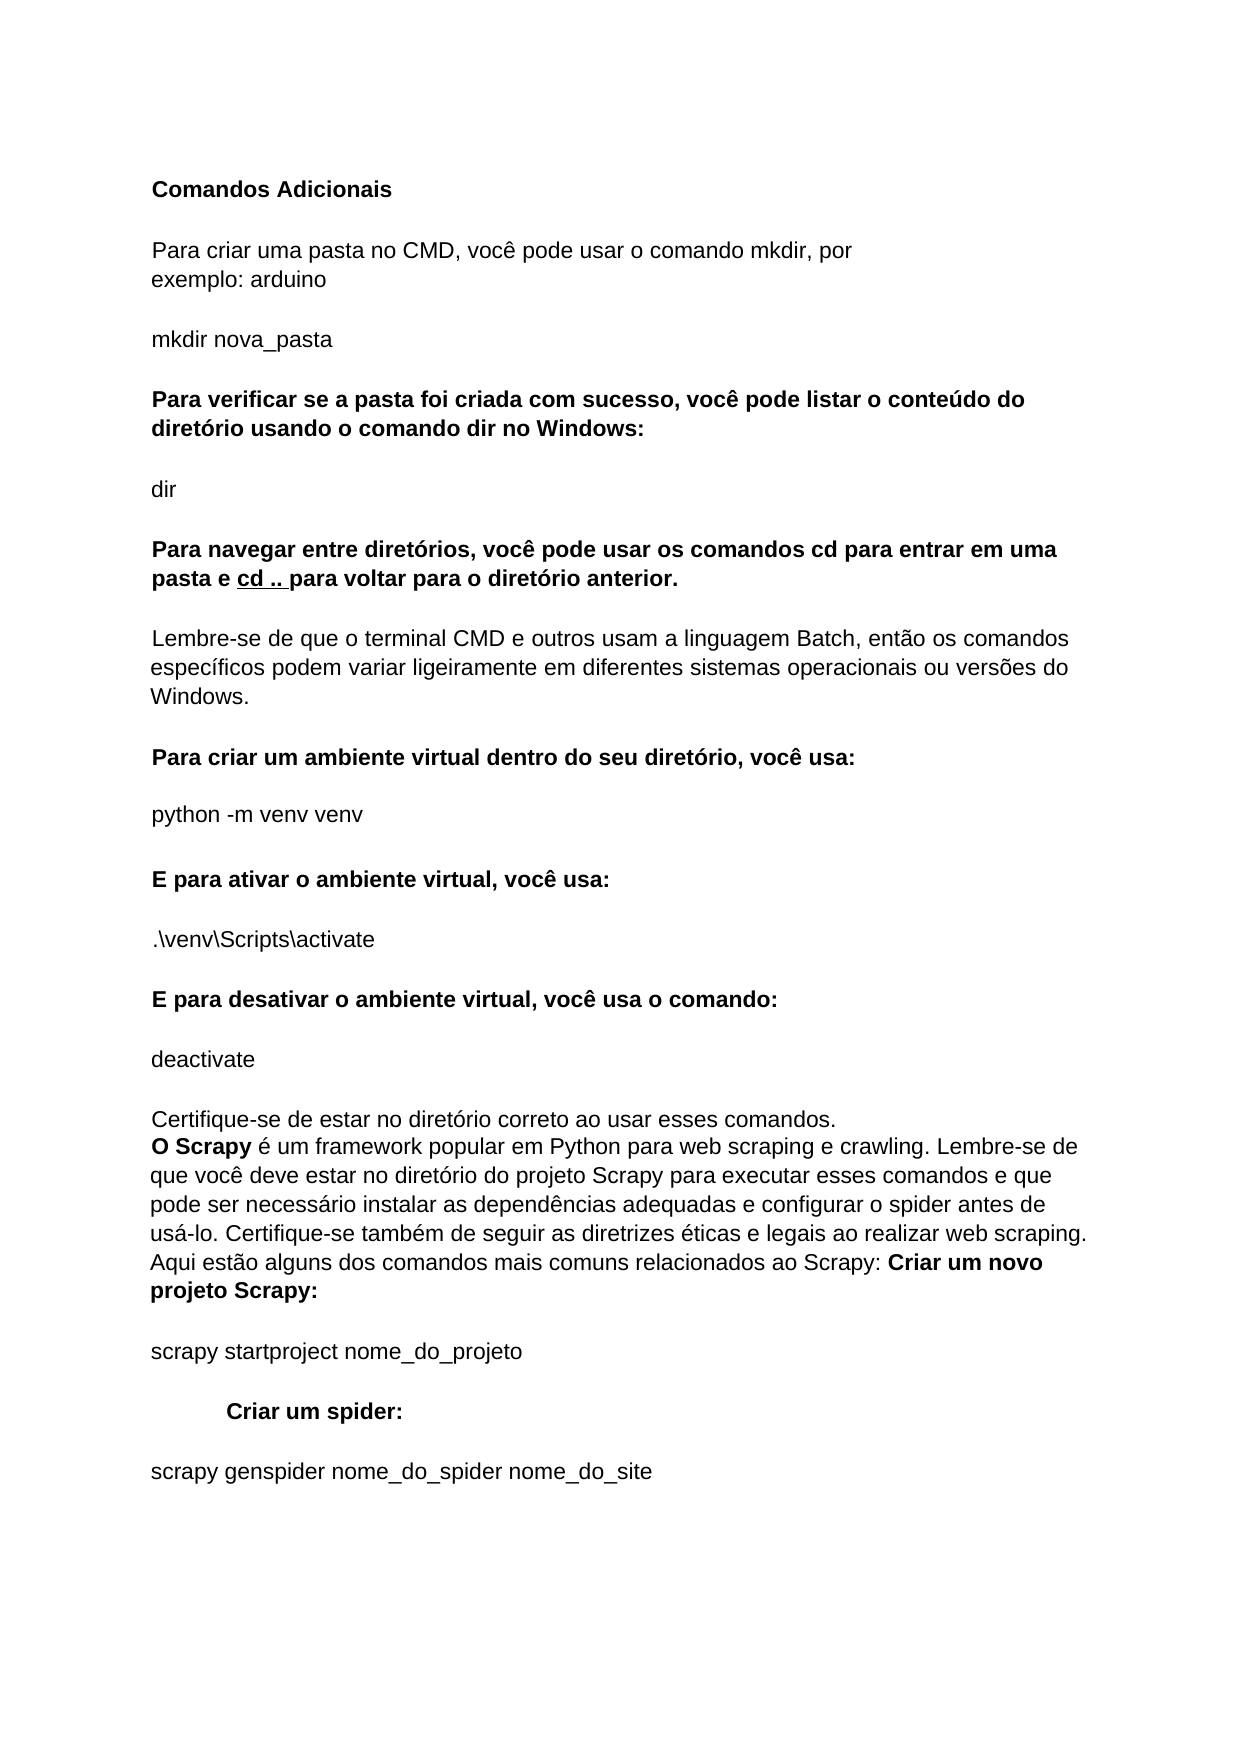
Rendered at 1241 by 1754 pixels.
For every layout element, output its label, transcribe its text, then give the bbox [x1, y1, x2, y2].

text Comandos Adicionais [152, 176, 1090, 203]
text O Scrapy é um framework popular em Python para web scraping e crawling. Lembre-se de que você deve estar no diretório do projeto Scrapy para executar esses comandos e que pode ser necessário instalar as dependências adequadas e configurar o spider antes de usá-lo. Certifique-se também de seguir as diretrizes éticas e legais ao realizar web scraping. Aqui estão alguns dos comandos mais comuns relacionados ao Scrapy: Criar um novo projeto Scrapy: [150, 1133, 1090, 1304]
text Para navegar entre diretórios, você pode usar os comandos cd para entrar em uma pasta e cd .. para voltar para o diretório anterior. [151, 536, 1061, 591]
text E para ativar o ambiente virtual, você usa: [152, 866, 1090, 892]
text scrapy genspider nome_do_spider nome_do_site [151, 1458, 1090, 1485]
text Criar um spider: [226, 1398, 1090, 1424]
text .\venv\Scripts\activate [152, 926, 1090, 952]
text mkdir nova_pasta [151, 326, 1090, 352]
text Para criar um ambiente virtual dentro do seu diretório, você usa: python -m venv venv [151, 743, 858, 828]
text scrapy startproject nome_do_projeto [151, 1338, 1090, 1364]
text Para verificar se a pasta foi criada com sucesso, você pode listar o conteúdo do diretório usando o comando dir no Windows: [151, 386, 1029, 441]
text dir [151, 476, 1090, 502]
text Lembre-se de que o terminal CMD e outros usam a linguagem Batch, então os comandos específicos podem variar ligeiramente em diferentes sistemas operacionais ou versões do Windows. [150, 625, 1069, 709]
text deactivate [151, 1046, 1090, 1072]
text E para desativar o ambiente virtual, você usa o comando: [152, 986, 1090, 1012]
text Para criar uma pasta no CMD, você pode usar o comando mkdir, por exemplo: arduino [151, 237, 952, 292]
text Certifique-se de estar no diretório correto ao usar esses comandos. [151, 1106, 1090, 1133]
